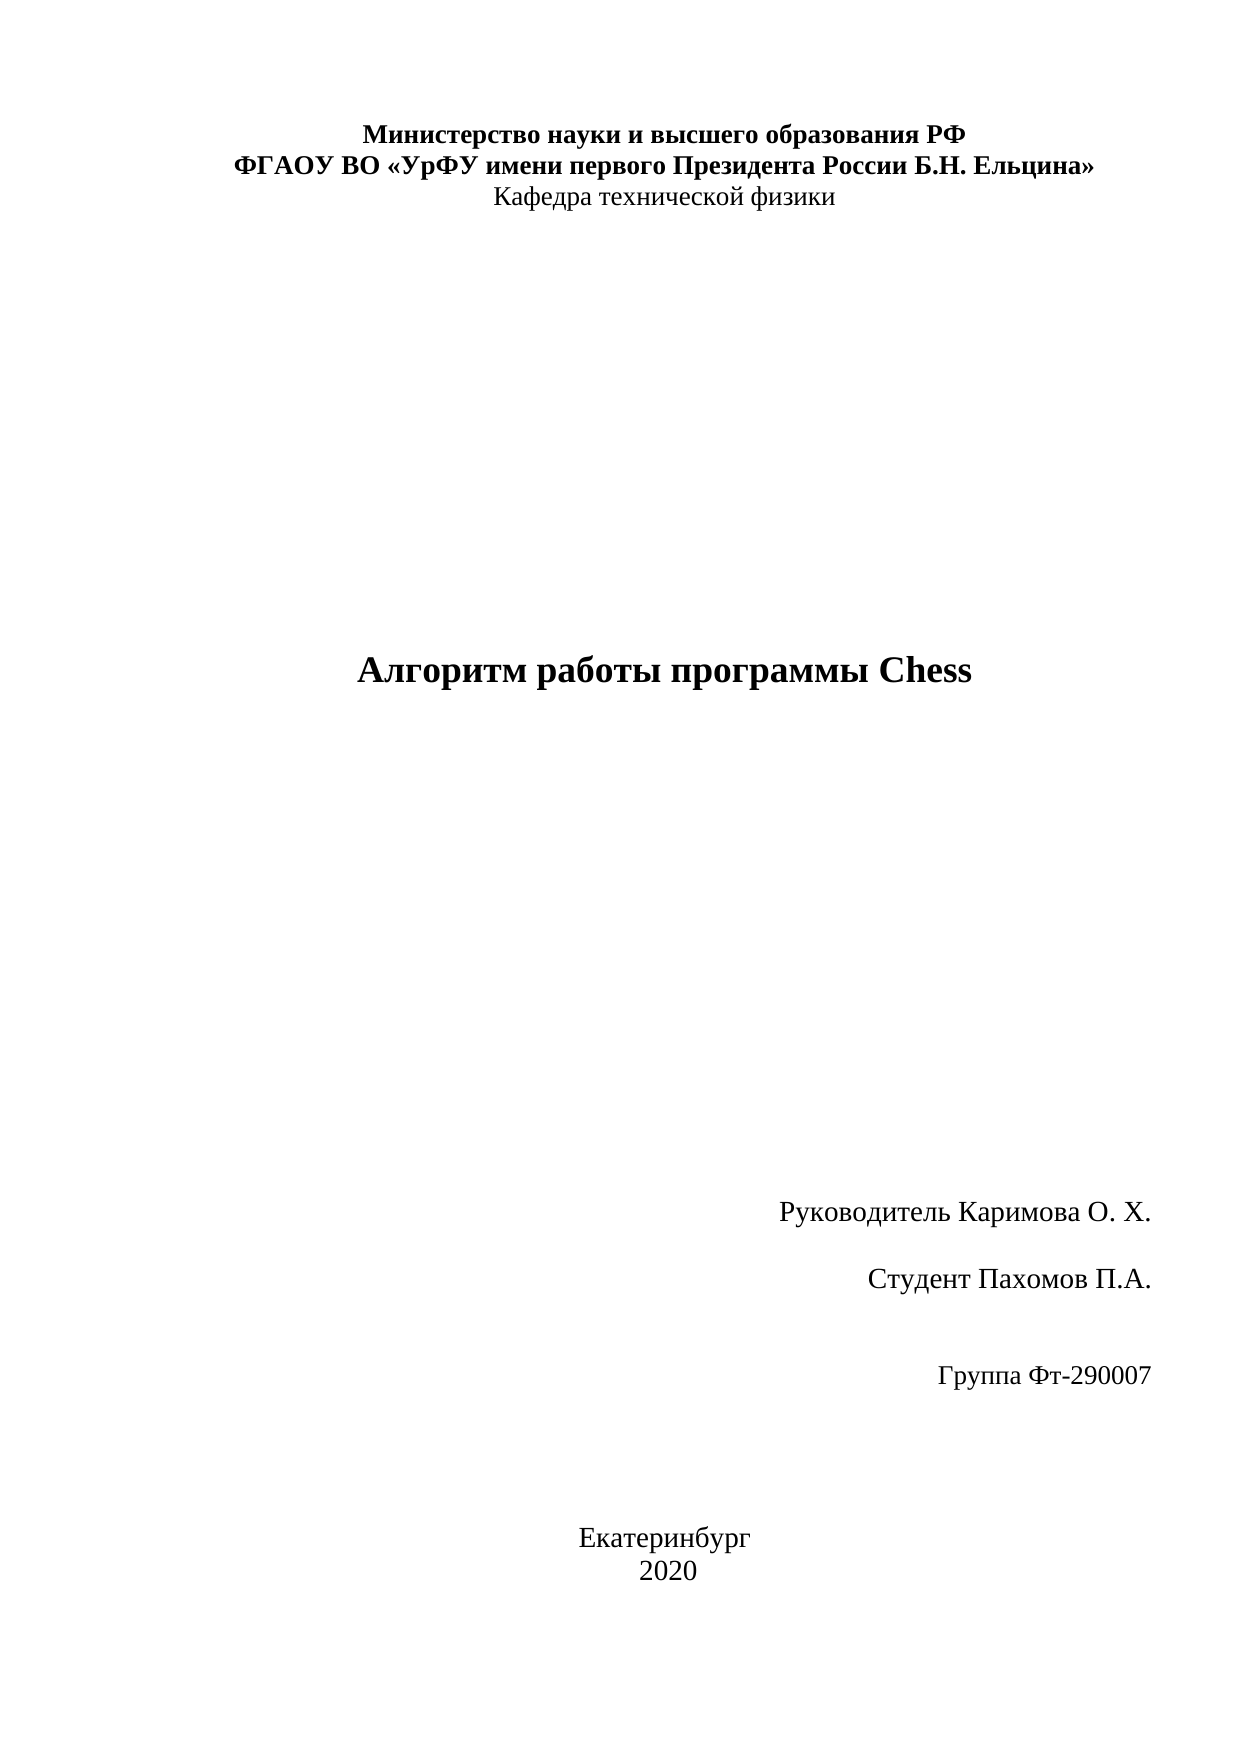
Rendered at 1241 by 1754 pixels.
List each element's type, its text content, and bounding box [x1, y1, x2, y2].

text Руководитель Каримова О. Х. [177, 1194, 1152, 1227]
text Группа Фт-290007 [177, 1359, 1152, 1390]
text 2020 [177, 1553, 1152, 1587]
text Министерство науки и высшего образования РФ [177, 118, 1152, 149]
text ФГАОУ ВО «УрФУ имени первого Президента России Б.Н. Ельцина» [177, 149, 1152, 180]
text Алгоритм работы программы Chess [177, 648, 1152, 691]
text Кафедра технической физики [177, 180, 1152, 212]
text Студент Пахомов П.А. [177, 1261, 1152, 1294]
text Екатеринбург [177, 1520, 1152, 1553]
